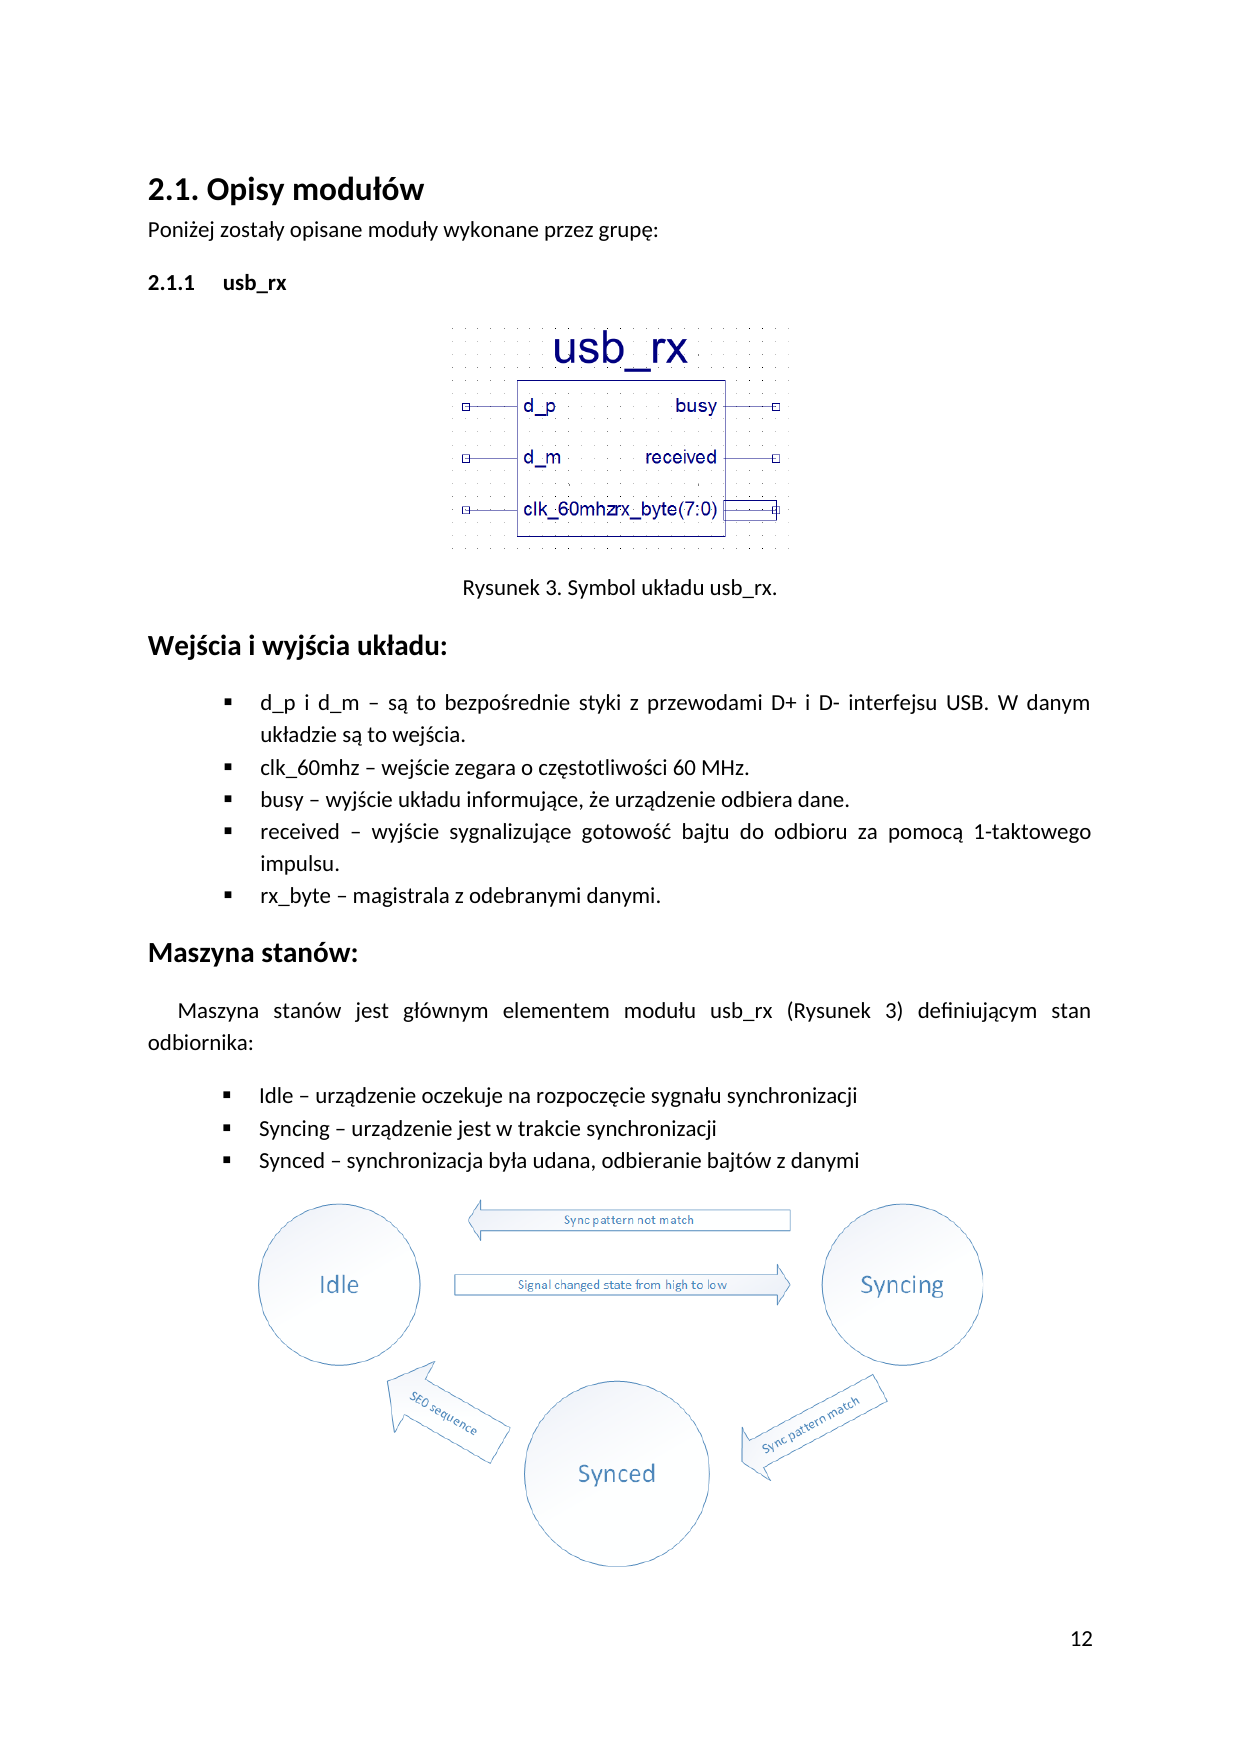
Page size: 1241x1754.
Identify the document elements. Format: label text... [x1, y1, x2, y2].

list clk_60mhz – wejście zegara o częstotliwości 60 MHz. [223, 753, 1093, 781]
list Synced – synchronizacja była udana, odbieranie bajtów z danymi [221, 1146, 1093, 1174]
text Wejścia i wyjścia układu: [148, 627, 1093, 662]
list Idle – urządzenie oczekuje na rozpoczęcie sygnału synchronizacji [221, 1081, 1093, 1109]
list d_p i d_m – są to bezpośrednie styki z przewodami D+ i D- interfejsu USB. W danym układzie są to wejścia. [223, 688, 1093, 748]
list busy – wyjście układu informujące, że urządzenie odbiera dane. [223, 785, 1093, 813]
picture [451, 321, 789, 549]
list Syncing – urządzenie jest w trakcie synchronizacji [221, 1114, 1093, 1142]
text Poniżej zostały opisane moduły wykonane przez grupę: [148, 215, 1093, 243]
list rx_byte – magistrala z odebranymi danymi. [223, 881, 1093, 909]
picture [257, 1198, 984, 1567]
list received – wyjście sygnalizujące gotowość bajtu do odbioru za pomocą 1-taktowego impulsu. [223, 817, 1093, 877]
subtitle 2.1. Opisy modułów [148, 168, 1093, 209]
text Maszyna stanów: [148, 934, 1093, 970]
text Maszyna stanów jest głównym elementem modułu usb_rx (Rysunek 3) definiującym stan odbiornika: [148, 996, 1093, 1056]
text Rysunek 3. Symbol układu usb_rx. [148, 573, 1093, 602]
list usb_rx [148, 268, 1093, 296]
